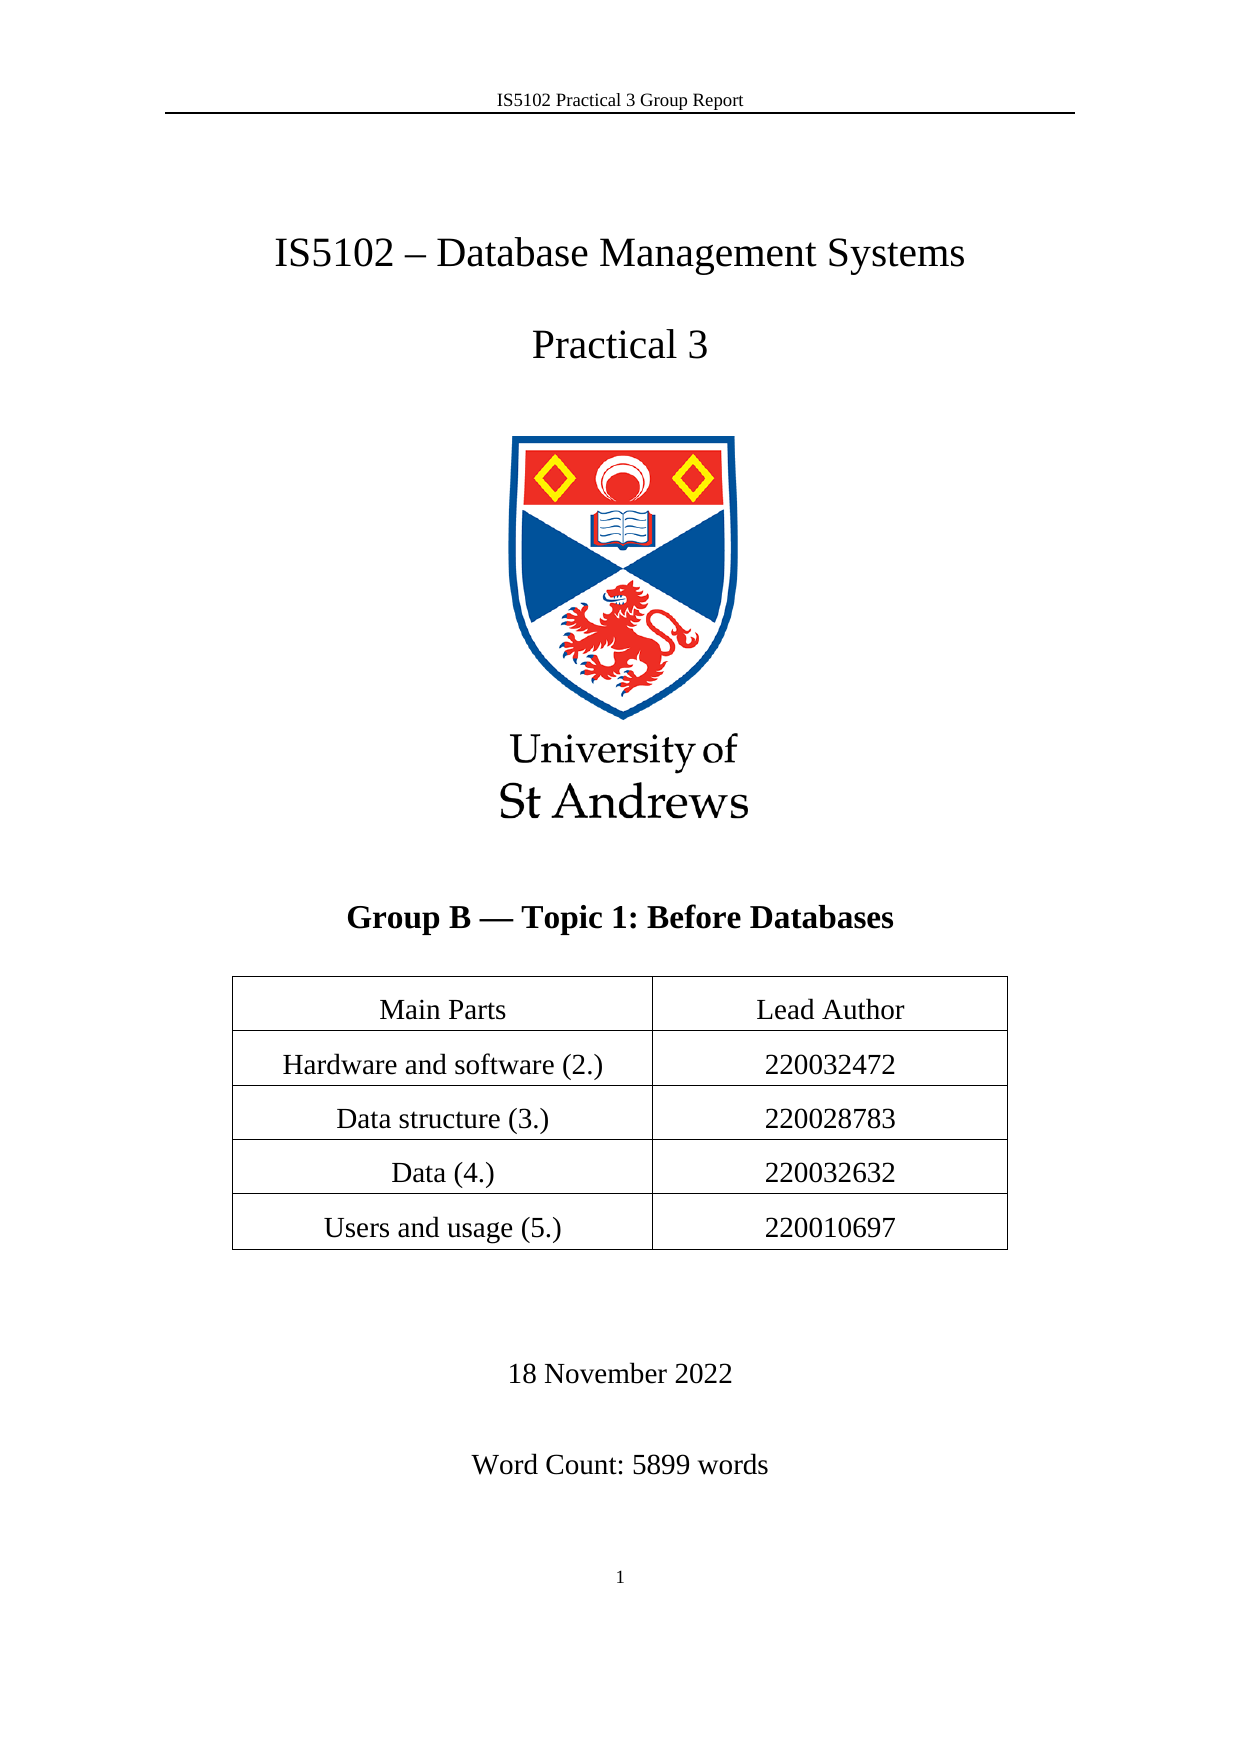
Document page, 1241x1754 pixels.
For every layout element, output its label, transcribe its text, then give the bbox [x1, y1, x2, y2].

table_header Main Parts [233, 977, 652, 1030]
text Word Count: 5899 words [165, 1431, 1075, 1496]
picture [352, 404, 888, 845]
table_cell 220028783 [653, 1086, 1007, 1139]
text Group B — Topic 1: Before Databases [165, 884, 1075, 949]
text IS5102 – Database Management Systems [165, 218, 1075, 283]
table_cell 220032472 [653, 1031, 1007, 1084]
table_cell Hardware and software (2.) [233, 1031, 652, 1084]
table_cell Data (4.) [233, 1140, 652, 1193]
text Practical 3 [165, 311, 1075, 376]
table_cell 220010697 [653, 1194, 1007, 1248]
table_cell Users and usage (5.) [233, 1194, 652, 1248]
table_cell Data structure (3.) [233, 1086, 652, 1139]
table_cell 220032632 [653, 1140, 1007, 1193]
table_header Lead Author [653, 977, 1007, 1030]
text 18 November 2022 [165, 1340, 1075, 1405]
